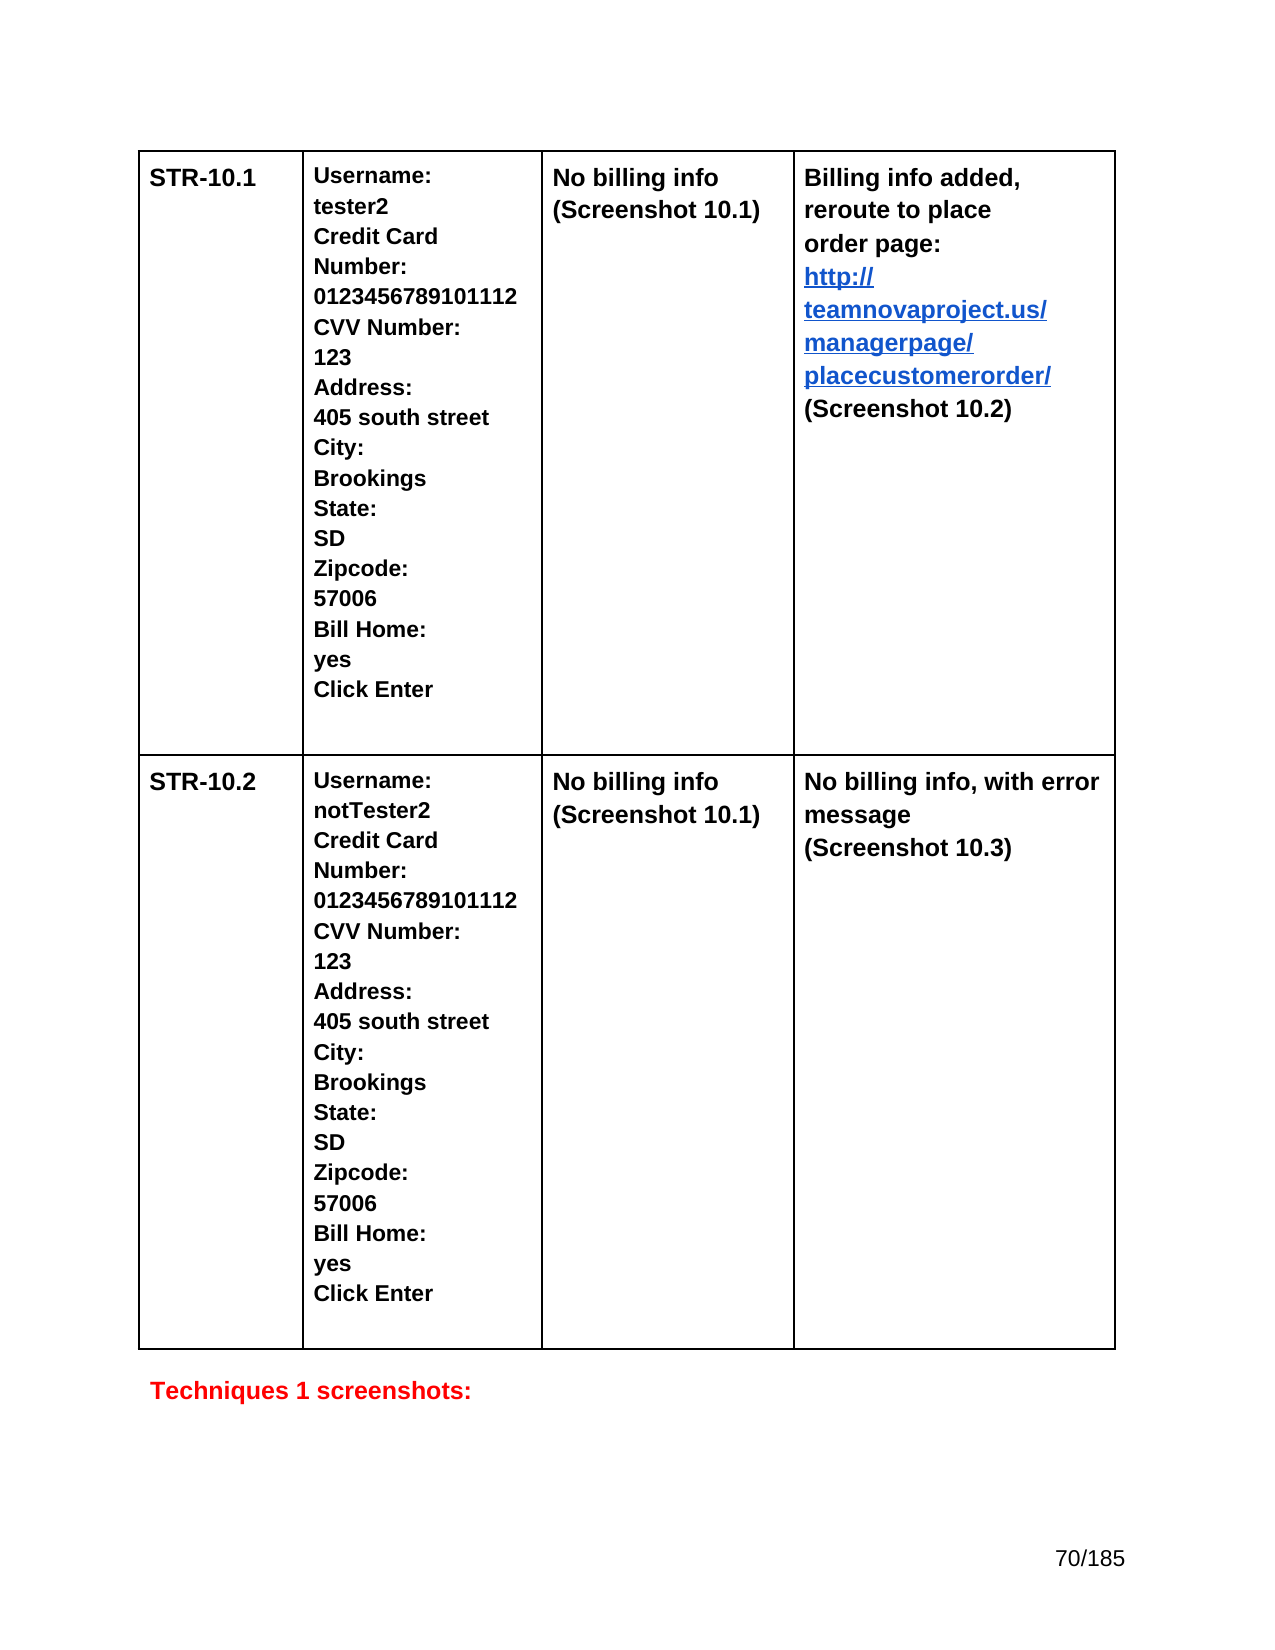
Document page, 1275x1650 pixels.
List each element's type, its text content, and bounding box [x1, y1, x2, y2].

table_cell Username: notTester2 Credit Card Number: 0123456789101112 CVV Number: 123 Address: 405 south street City: Brookings State: SD Zipcode: 57006 Bill Home: yes Click Enter [304, 756, 541, 1348]
table_cell Billing info added, reroute to place order page: http://teamnovaproject.us/managerpage/placecustomerorder/ (Screenshot 10.2) [795, 152, 1114, 754]
table_cell Username: tester2 Credit Card Number: 0123456789101112 CVV Number: 123 Address: 405 south street City: Brookings State: SD Zipcode: 57006 Bill Home: yes Click Enter [304, 152, 541, 754]
table_cell No billing info (Screenshot 10.1) [543, 756, 793, 1348]
table_cell STR-10.1 [140, 152, 302, 754]
table_cell No billing info (Screenshot 10.1) [543, 152, 793, 754]
table_cell STR-10.2 [140, 756, 302, 1348]
table_cell No billing info, with error message (Screenshot 10.3) [795, 756, 1114, 1348]
text Techniques 1 screenshots: [150, 1376, 1125, 1405]
